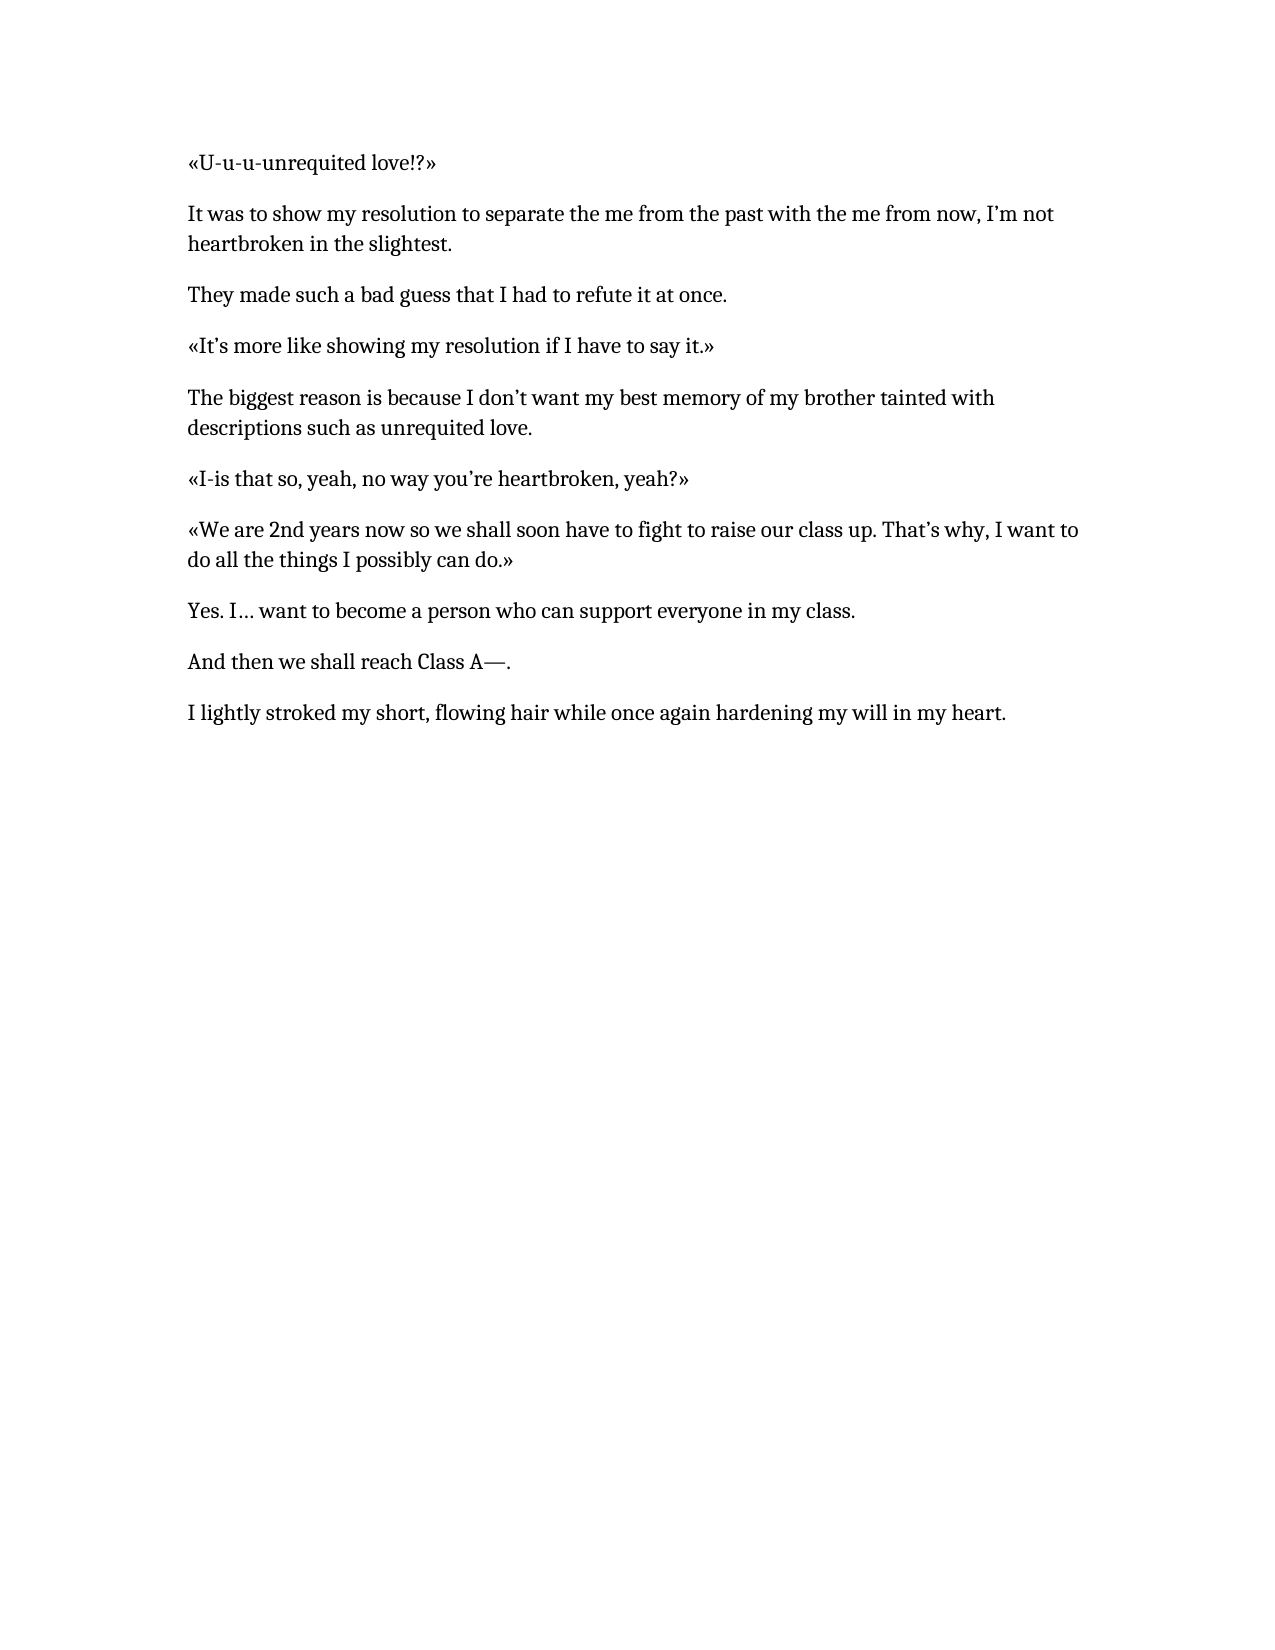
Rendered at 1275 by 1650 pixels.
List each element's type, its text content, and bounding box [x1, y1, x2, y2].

text The biggest reason is because I don’t want my best memory of my brother tainted with descriptions such as unrequited love. [187, 384, 1087, 441]
text «We are 2nd years now so we shall soon have to fight to raise our class up. That’s why, I want to do all the things I possibly can do.» [187, 517, 1087, 573]
text Yes. I… want to become a person who can support everyone in my class. [187, 598, 1087, 624]
text And then we shall reach Class A—. [187, 649, 1087, 675]
text I lightly stroked my short, flowing hair while once again hardening my will in my heart. [187, 700, 1087, 726]
text «It’s more like showing my resolution if I have to say it.» [187, 333, 1087, 360]
text «U-u-u-unrequited love!?» [187, 150, 1087, 176]
text «I-is that so, yeah, no way you’re heartbroken, yeah?» [187, 466, 1087, 492]
text They made such a bad guess that I had to refute it at once. [187, 282, 1087, 309]
text It was to show my resolution to separate the me from the past with the me from now, I’m not heartbroken in the slightest. [187, 201, 1087, 258]
